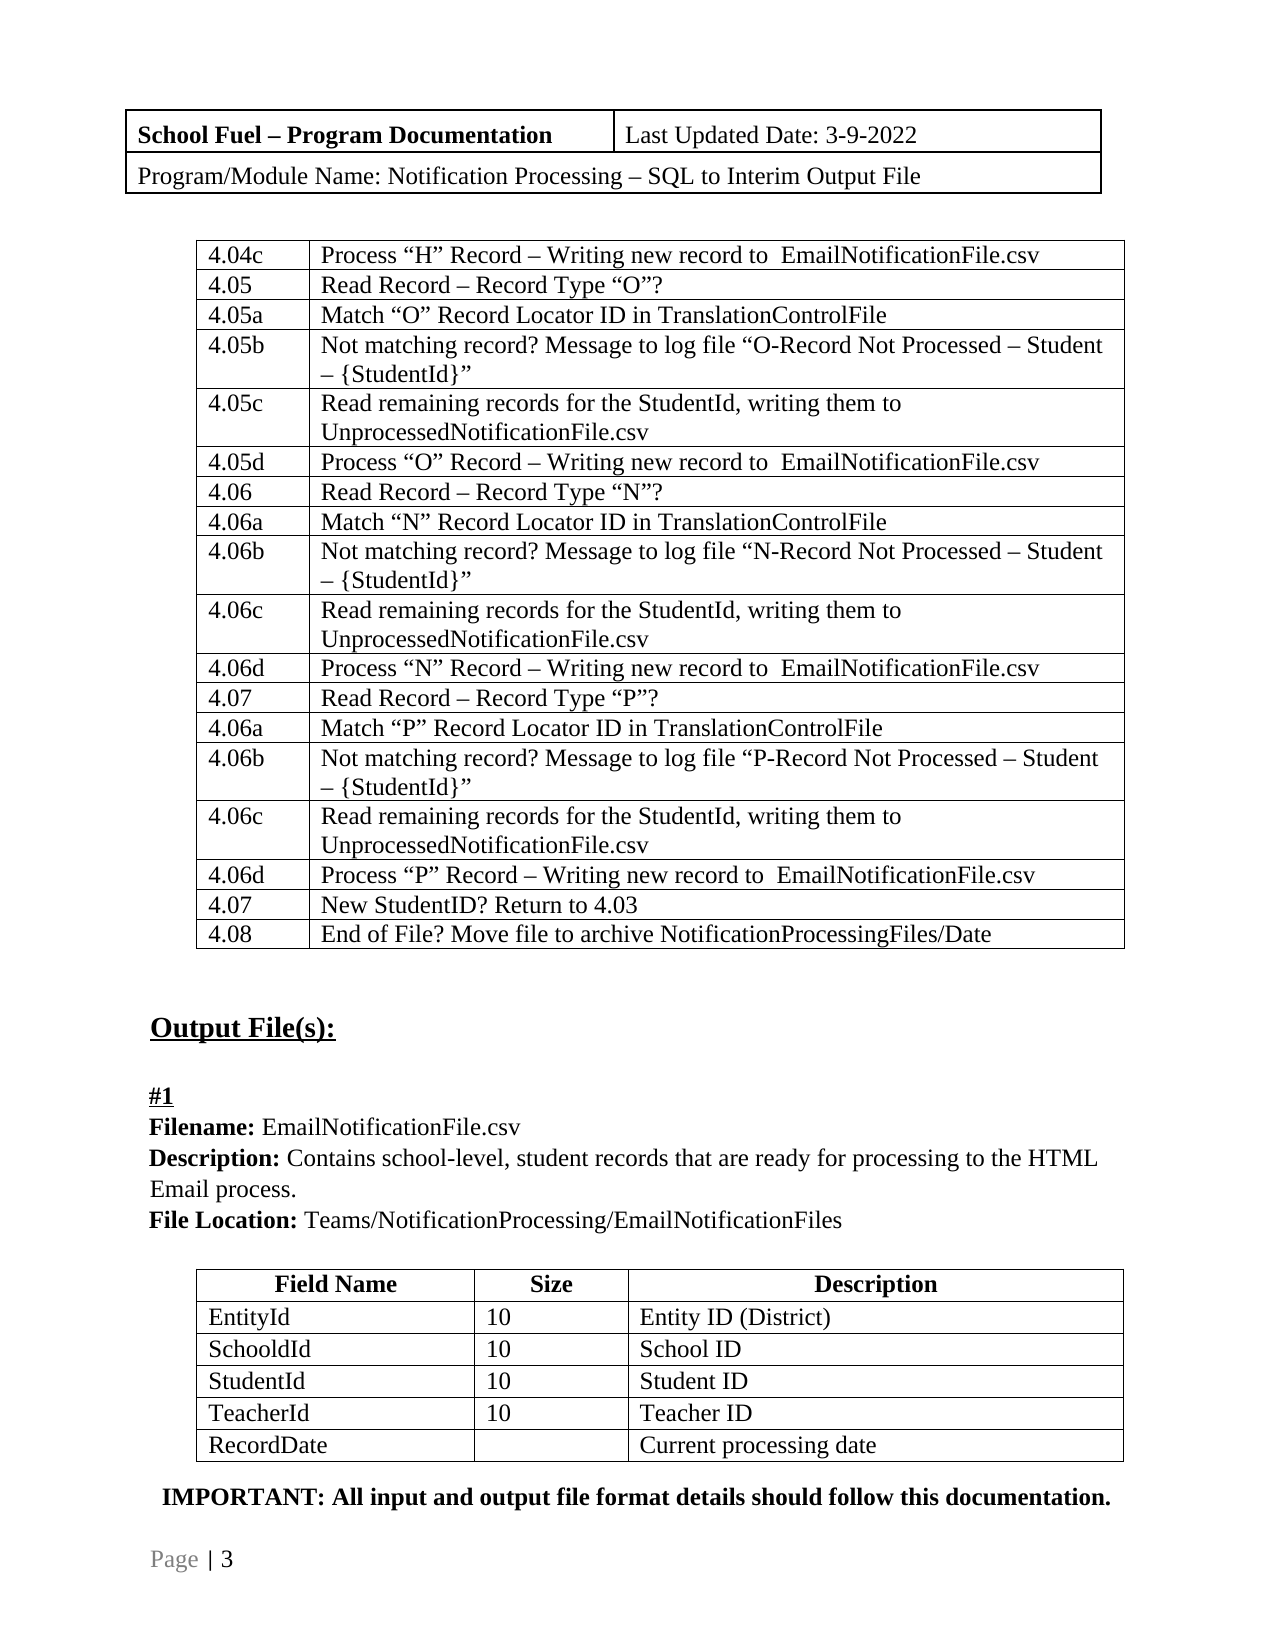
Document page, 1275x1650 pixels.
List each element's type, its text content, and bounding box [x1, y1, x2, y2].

table_cell 4.05c [197, 389, 309, 446]
table_cell Match “N” Record Locator ID in TranslationControlFile [310, 507, 1124, 535]
table_cell 4.06b [197, 743, 309, 800]
table_cell 4.06d [197, 654, 309, 682]
table_cell 10 [475, 1302, 628, 1333]
table_cell Student ID [629, 1366, 1123, 1397]
table_cell Not matching record? Message to log file “N-Record Not Processed – Student – {StudentId}” [310, 536, 1124, 594]
table_header Size [475, 1270, 628, 1301]
table_cell 4.05a [197, 300, 309, 329]
table_cell 4.07 [197, 890, 309, 918]
table_header Field Name [197, 1270, 474, 1301]
table_cell Read Record – Record Type “O”? [310, 270, 1124, 299]
text File Location: Teams/NotificationProcessing/EmailNotificationFiles [148, 1205, 1124, 1234]
table_cell End of File? Move file to archive NotificationProcessingFiles/Date [310, 920, 1124, 948]
table_cell Read Record – Record Type “P”? [310, 683, 1124, 712]
table_cell 4.06d [197, 860, 309, 889]
table_cell Not matching record? Message to log file “O-Record Not Processed – Student – {StudentId}” [310, 330, 1124, 387]
table_cell New StudentID? Return to 4.03 [310, 890, 1124, 918]
text Description: Contains school-level, student records that are ready for processing to the HTML Email process. [148, 1143, 1124, 1203]
table_cell Read remaining records for the StudentId, writing them to UnprocessedNotificationFile.csv [310, 595, 1124, 652]
table_cell 4.06a [197, 713, 309, 742]
table_cell RecordDate [197, 1430, 474, 1461]
table_cell Process “O” Record – Writing new record to EmailNotificationFile.csv [310, 447, 1124, 476]
table_cell 4.06c [197, 801, 309, 859]
table_cell EntityId [197, 1302, 474, 1333]
table_cell Process “H” Record – Writing new record to EmailNotificationFile.csv [310, 241, 1124, 269]
text Filename: EmailNotificationFile.csv [148, 1112, 1124, 1141]
table_cell 10 [475, 1398, 628, 1429]
table_cell Entity ID (District) [629, 1302, 1123, 1333]
table_cell Read Record – Record Type “N”? [310, 477, 1124, 506]
table_cell 4.05b [197, 330, 309, 387]
table_cell Read remaining records for the StudentId, writing them to UnprocessedNotificationFile.csv [310, 389, 1124, 446]
table_cell 4.07 [197, 683, 309, 712]
table_cell School ID [629, 1334, 1123, 1365]
table_cell Process “P” Record – Writing new record to EmailNotificationFile.csv [310, 860, 1124, 889]
table_cell 4.06b [197, 536, 309, 594]
text #1 [148, 1081, 1124, 1109]
text Output File(s): [150, 1010, 1124, 1044]
table_cell Read remaining records for the StudentId, writing them to UnprocessedNotificationFile.csv [310, 801, 1124, 859]
table_cell Not matching record? Message to log file “P-Record Not Processed – Student – {StudentId}” [310, 743, 1124, 800]
table_cell 4.06c [197, 595, 309, 652]
table_cell 4.06 [197, 477, 309, 506]
table_cell 4.06a [197, 507, 309, 535]
table_cell 4.05d [197, 447, 309, 476]
table_cell Current processing date [629, 1430, 1123, 1461]
table_cell 4.08 [197, 920, 309, 948]
table_cell [475, 1430, 628, 1461]
table_cell SchooldId [197, 1334, 474, 1365]
table_cell Match “P” Record Locator ID in TranslationControlFile [310, 713, 1124, 742]
table_cell Match “O” Record Locator ID in TranslationControlFile [310, 300, 1124, 329]
table_cell Process “N” Record – Writing new record to EmailNotificationFile.csv [310, 654, 1124, 682]
table_cell Teacher ID [629, 1398, 1123, 1429]
table_cell 10 [475, 1334, 628, 1365]
table_cell 4.05 [197, 270, 309, 299]
table_cell 10 [475, 1366, 628, 1397]
table_cell StudentId [197, 1366, 474, 1397]
table_cell TeacherId [197, 1398, 474, 1429]
table_cell 4.04c [197, 241, 309, 269]
table_header Description [629, 1270, 1123, 1301]
